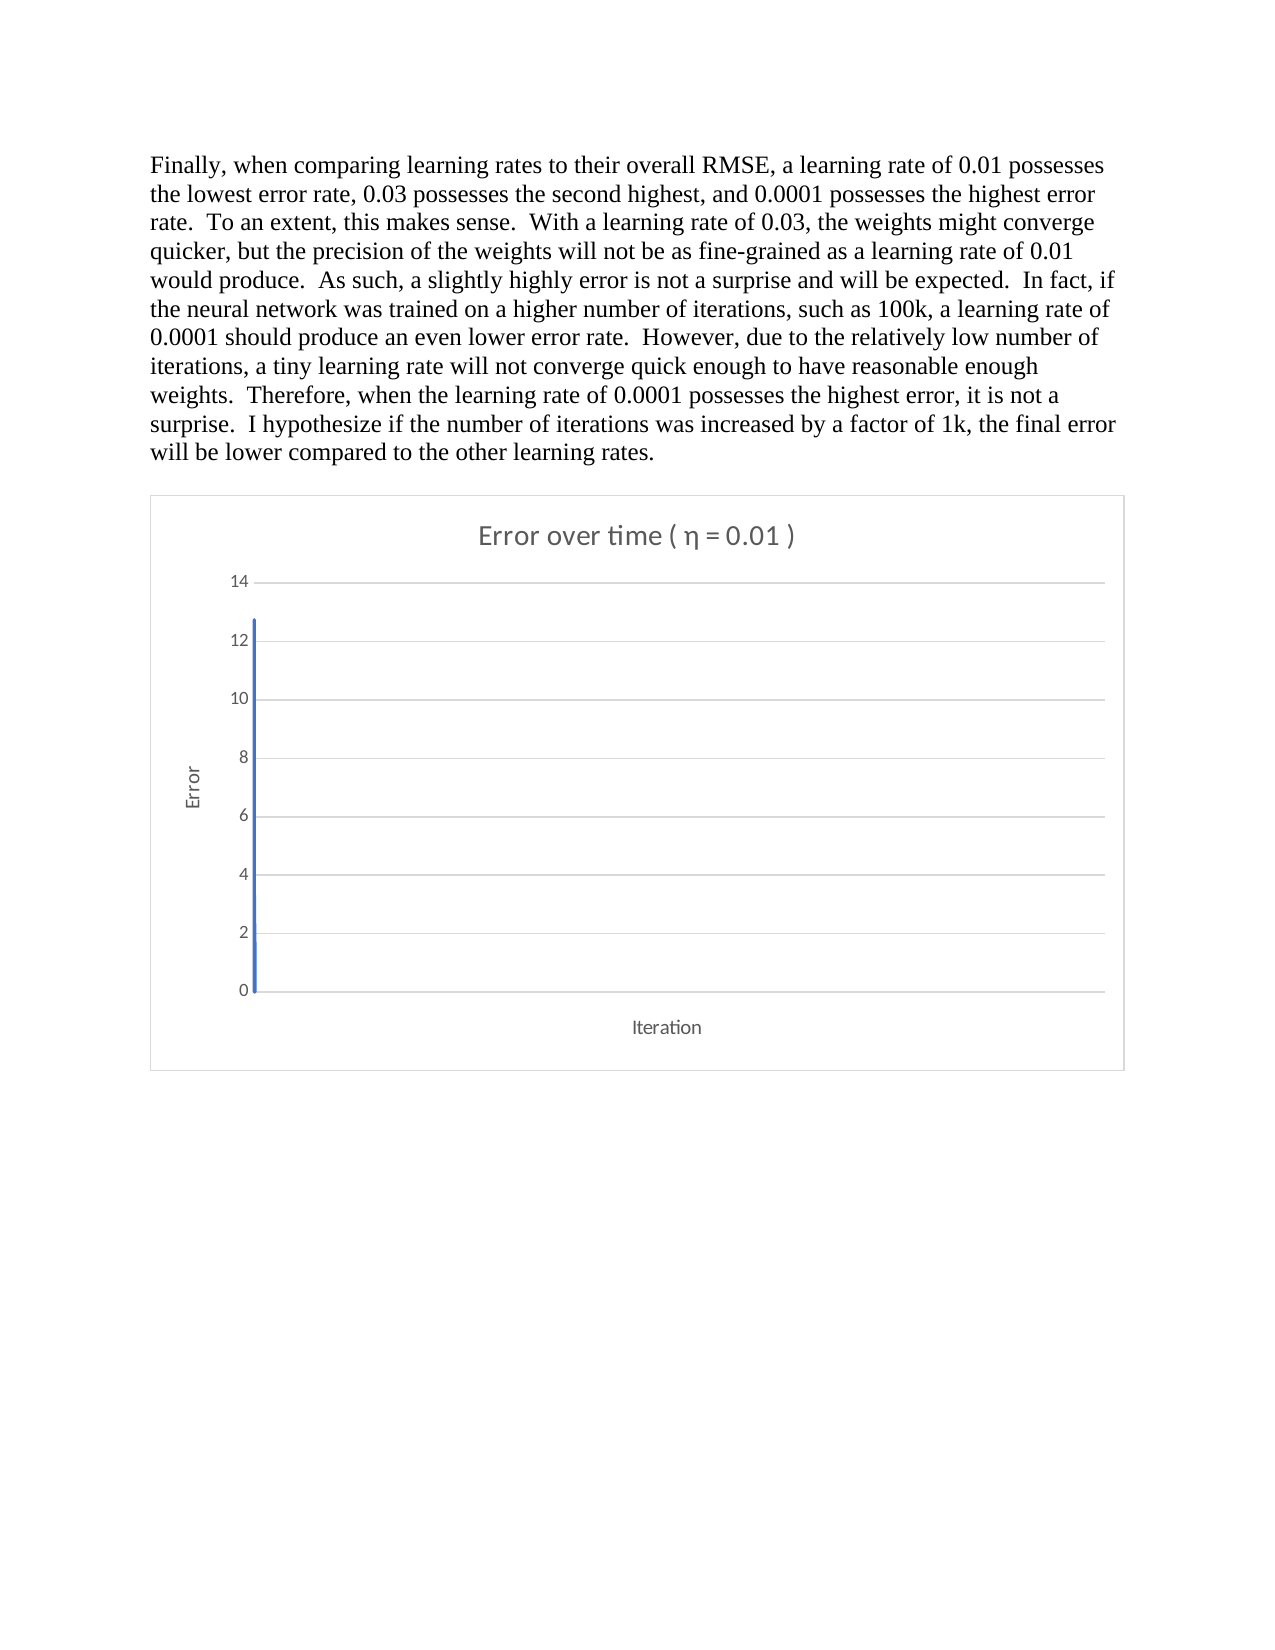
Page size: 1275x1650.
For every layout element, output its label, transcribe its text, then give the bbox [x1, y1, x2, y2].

text Finally, when comparing learning rates to their overall RMSE, a learning rate of 0.01 possesses the lowest error rate, 0.03 possesses the second highest, and 0.0001 possesses the highest error rate. To an extent, this makes sense. With a learning rate of 0.03, the weights might converge quicker, but the precision of the weights will not be as fine-grained as a learning rate of 0.01 would produce. As such, a slightly highly error is not a surprise and will be expected. In fact, if the neural network was trained on a higher number of iterations, such as 100k, a learning rate of 0.0001 should produce an even lower error rate. However, due to the relatively low number of iterations, a tiny learning rate will not converge quick enough to have reasonable enough weights. Therefore, when the learning rate of 0.0001 possesses the highest error, it is not a surprise. I hypothesize if the number of iterations was increased by a factor of 1k, the final error will be lower compared to the other learning rates. [150, 150, 1125, 466]
